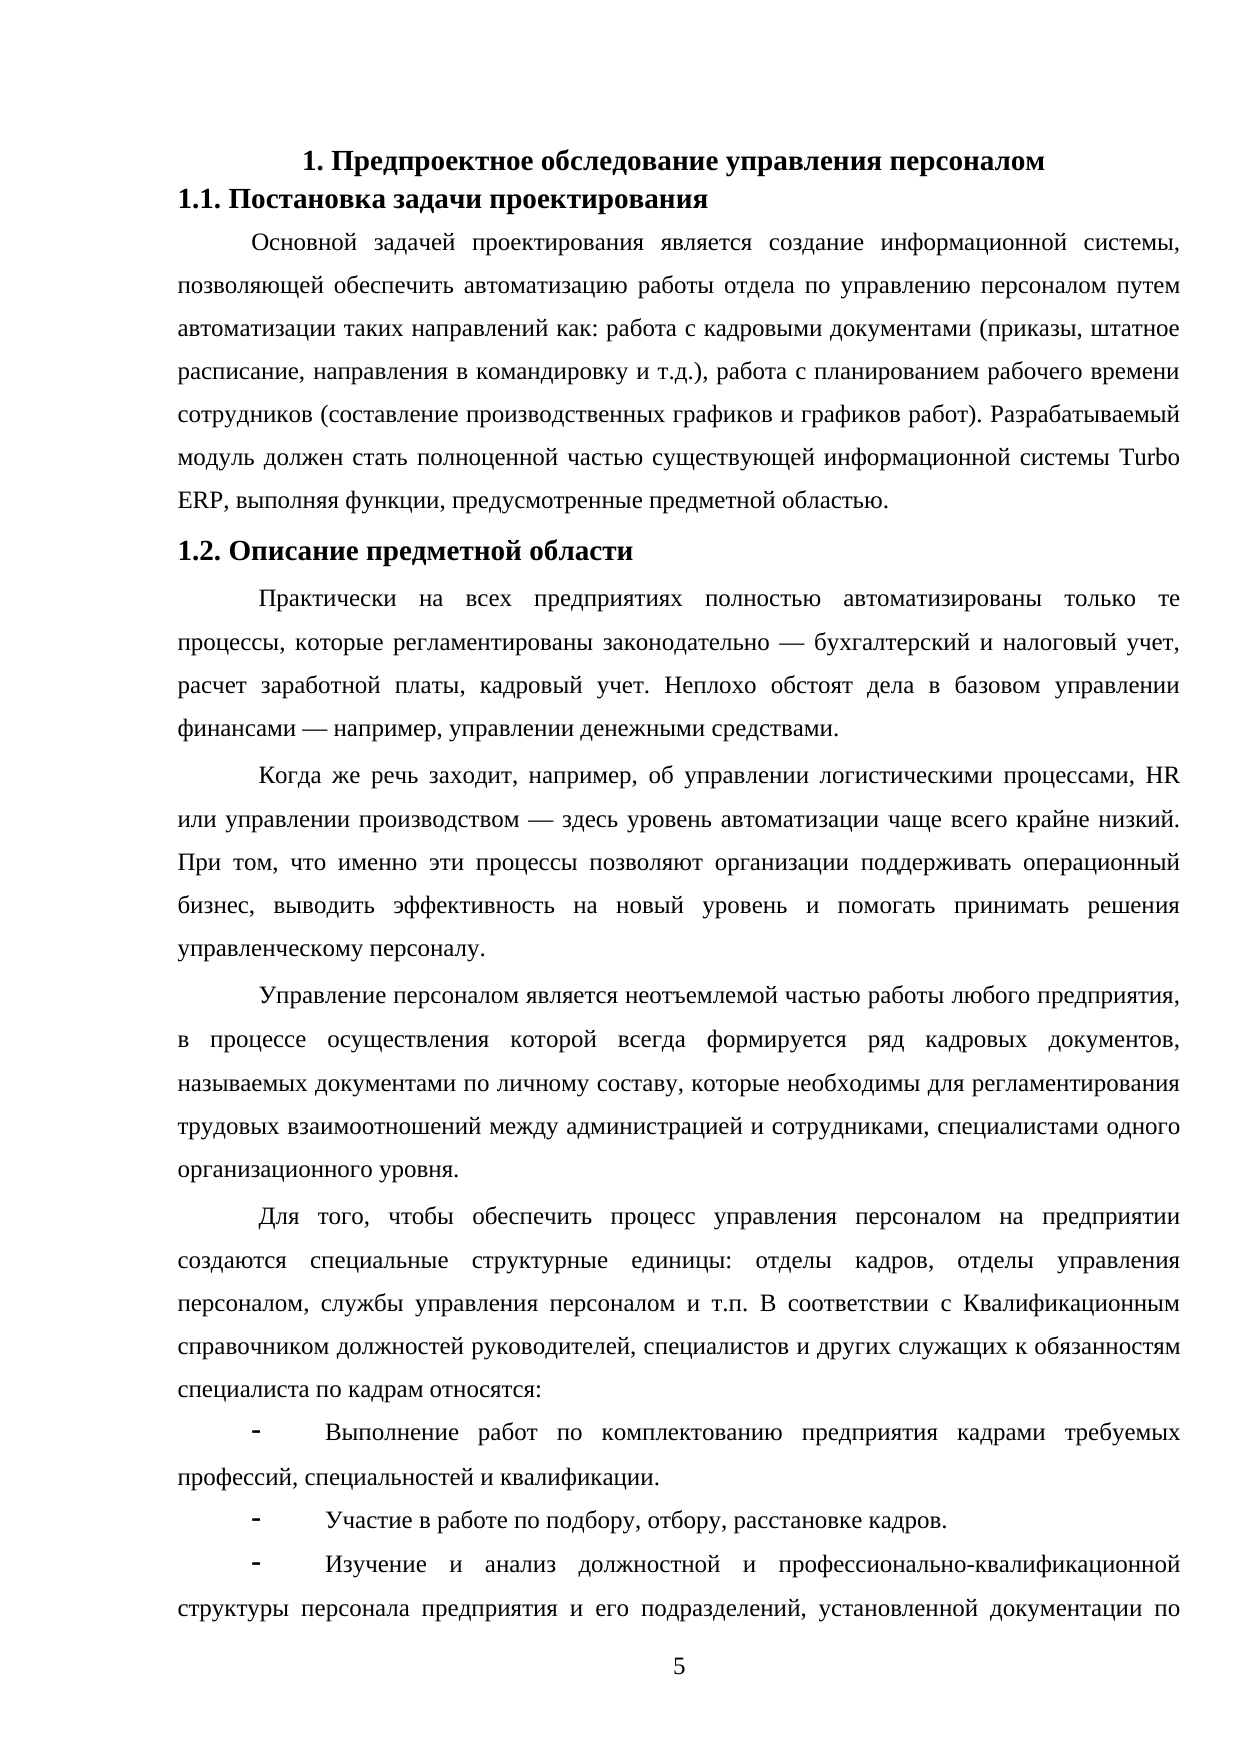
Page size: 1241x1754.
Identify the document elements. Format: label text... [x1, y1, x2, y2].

text Предпроектное обследование управления персоналом [177, 143, 1181, 177]
list Для того, чтобы обеспечить процесс управления персоналом на предприятии создаются специальные структурные единицы: отделы кадров, отделы управления персоналом, службы управления персоналом и т.п. В соответствии с Квалификационным справочником должностей руководителей, специалистов и других служащих к обязанностям специалиста по кадрам относятся: [177, 1197, 1181, 1403]
list Участие в работе по подбору, отбору, расстановке кадров. [177, 1505, 1181, 1534]
list Когда же речь заходит, например, об управлении логистическими процессами, HR или управлении производством — здесь уровень автоматизации чаще всего крайне низкий. При том, что именно эти процессы позволяют организации поддерживать операционный бизнес, выводить эффективность на новый уровень и помогать принимать решения управленческому персоналу. [177, 756, 1181, 962]
text Описание предметной области [177, 533, 1181, 566]
text Постановка задачи проектирования [177, 181, 1181, 214]
text Основной задачей проектирования является создание информационной системы, позволяющей обеспечить автоматизацию работы отдела по управлению персоналом путем автоматизации таких направлений как: работа с кадровыми документами (приказы, штатное расписание, направления в командировку и т.д.), работа с планированием рабочего времени сотрудников (составление производственных графиков и графиков работ). Разрабатываемый модуль должен стать полноценной частью существующей информационной системы Turbo ERP, выполняя функции, предусмотренные предметной областью. [177, 227, 1181, 514]
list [177, 1549, 1181, 1622]
list Управление персоналом является неотъемлемой частью работы любого предприятия, в процессе осуществления которой всегда формируется ряд кадровых документов, называемых документами по личному составу, которые необходимы для регламентирования трудовых взаимоотношений между администрацией и сотрудниками, специалистами одного организационного уровня. [177, 977, 1181, 1183]
list Практически на всех предприятиях полностью автоматизированы только те процессы, которые регламентированы законодательно — бухгалтерский и налоговый учет, расчет заработной платы, кадровый учет. Неплохо обстоят дела в базовом управлении финансами — например, управлении денежными средствами. [177, 579, 1181, 742]
list Выполнение работ по комплектованию предприятия кадрами требуемых профессий, специальностей и квалификации. [177, 1417, 1181, 1490]
